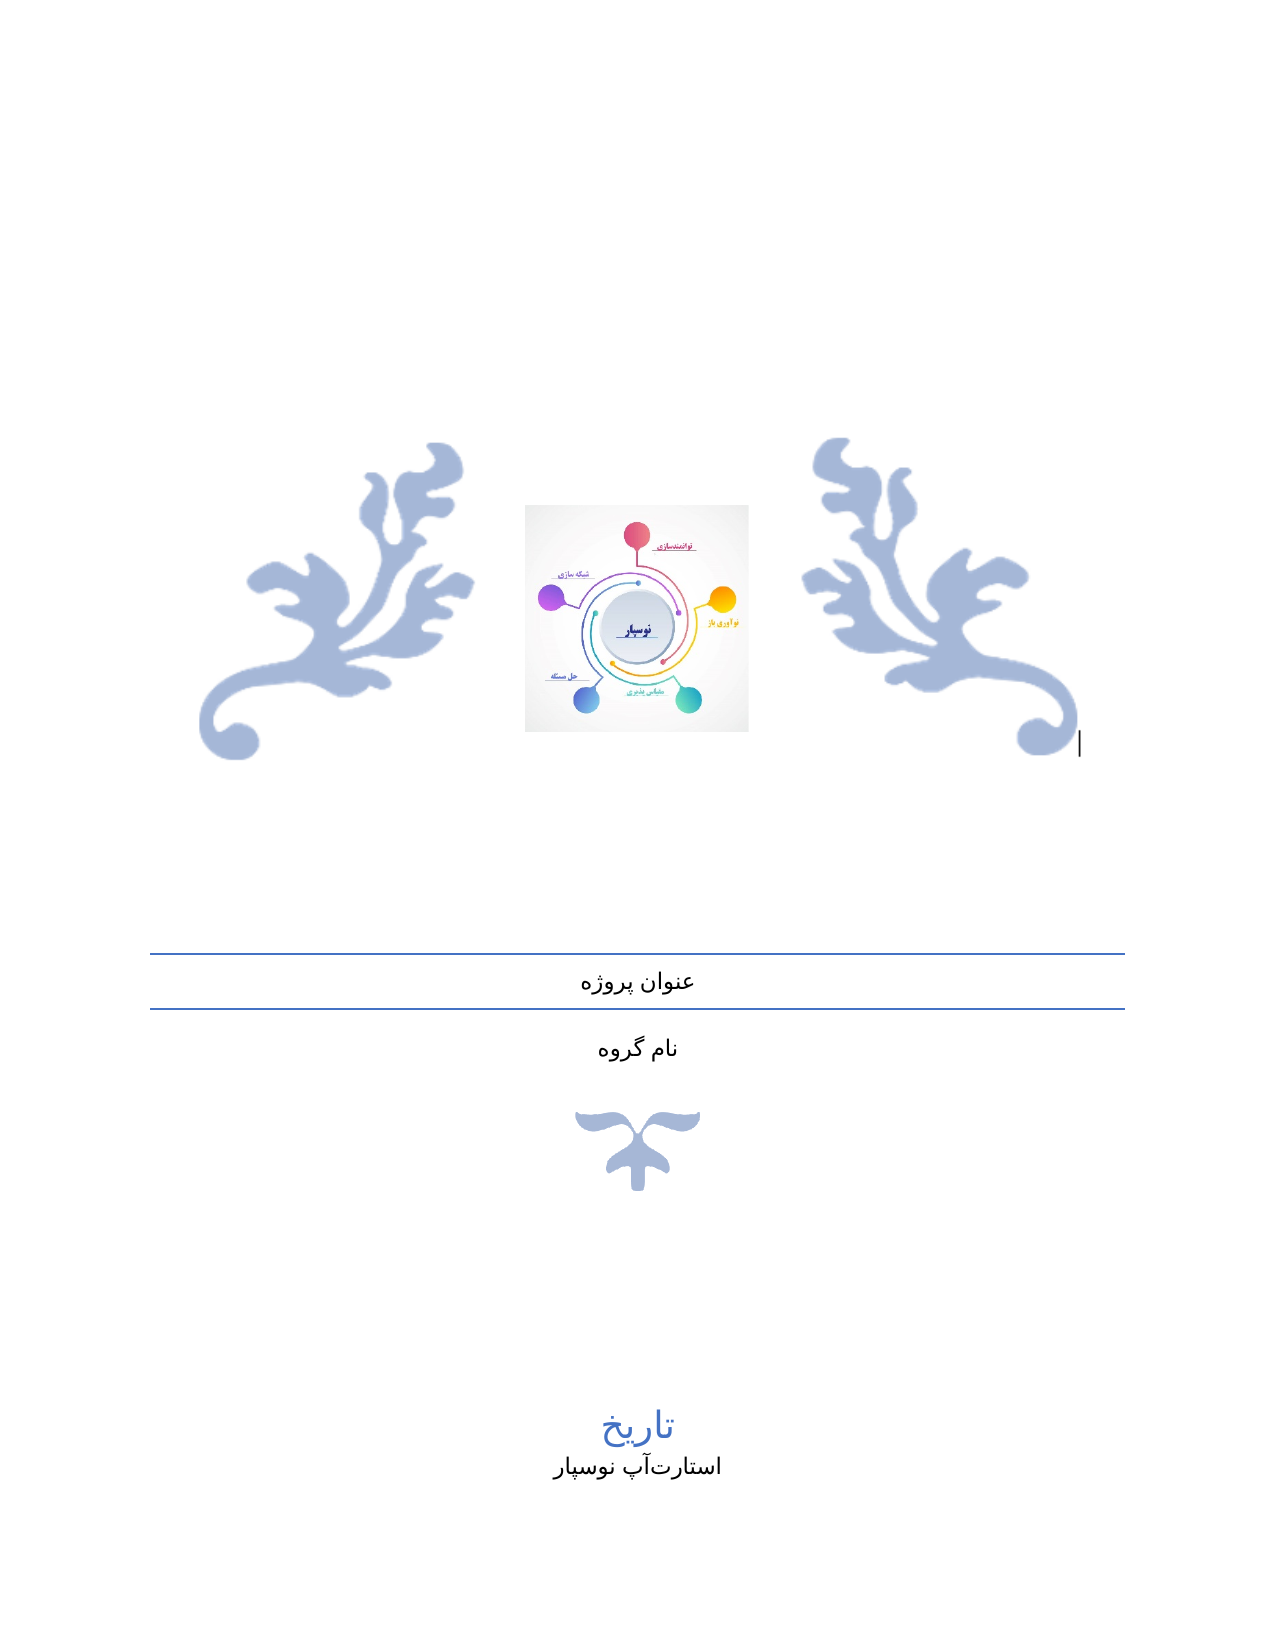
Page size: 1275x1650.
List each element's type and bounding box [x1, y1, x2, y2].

picture [523, 505, 749, 730]
picture [161, 379, 494, 768]
picture [780, 310, 1112, 768]
